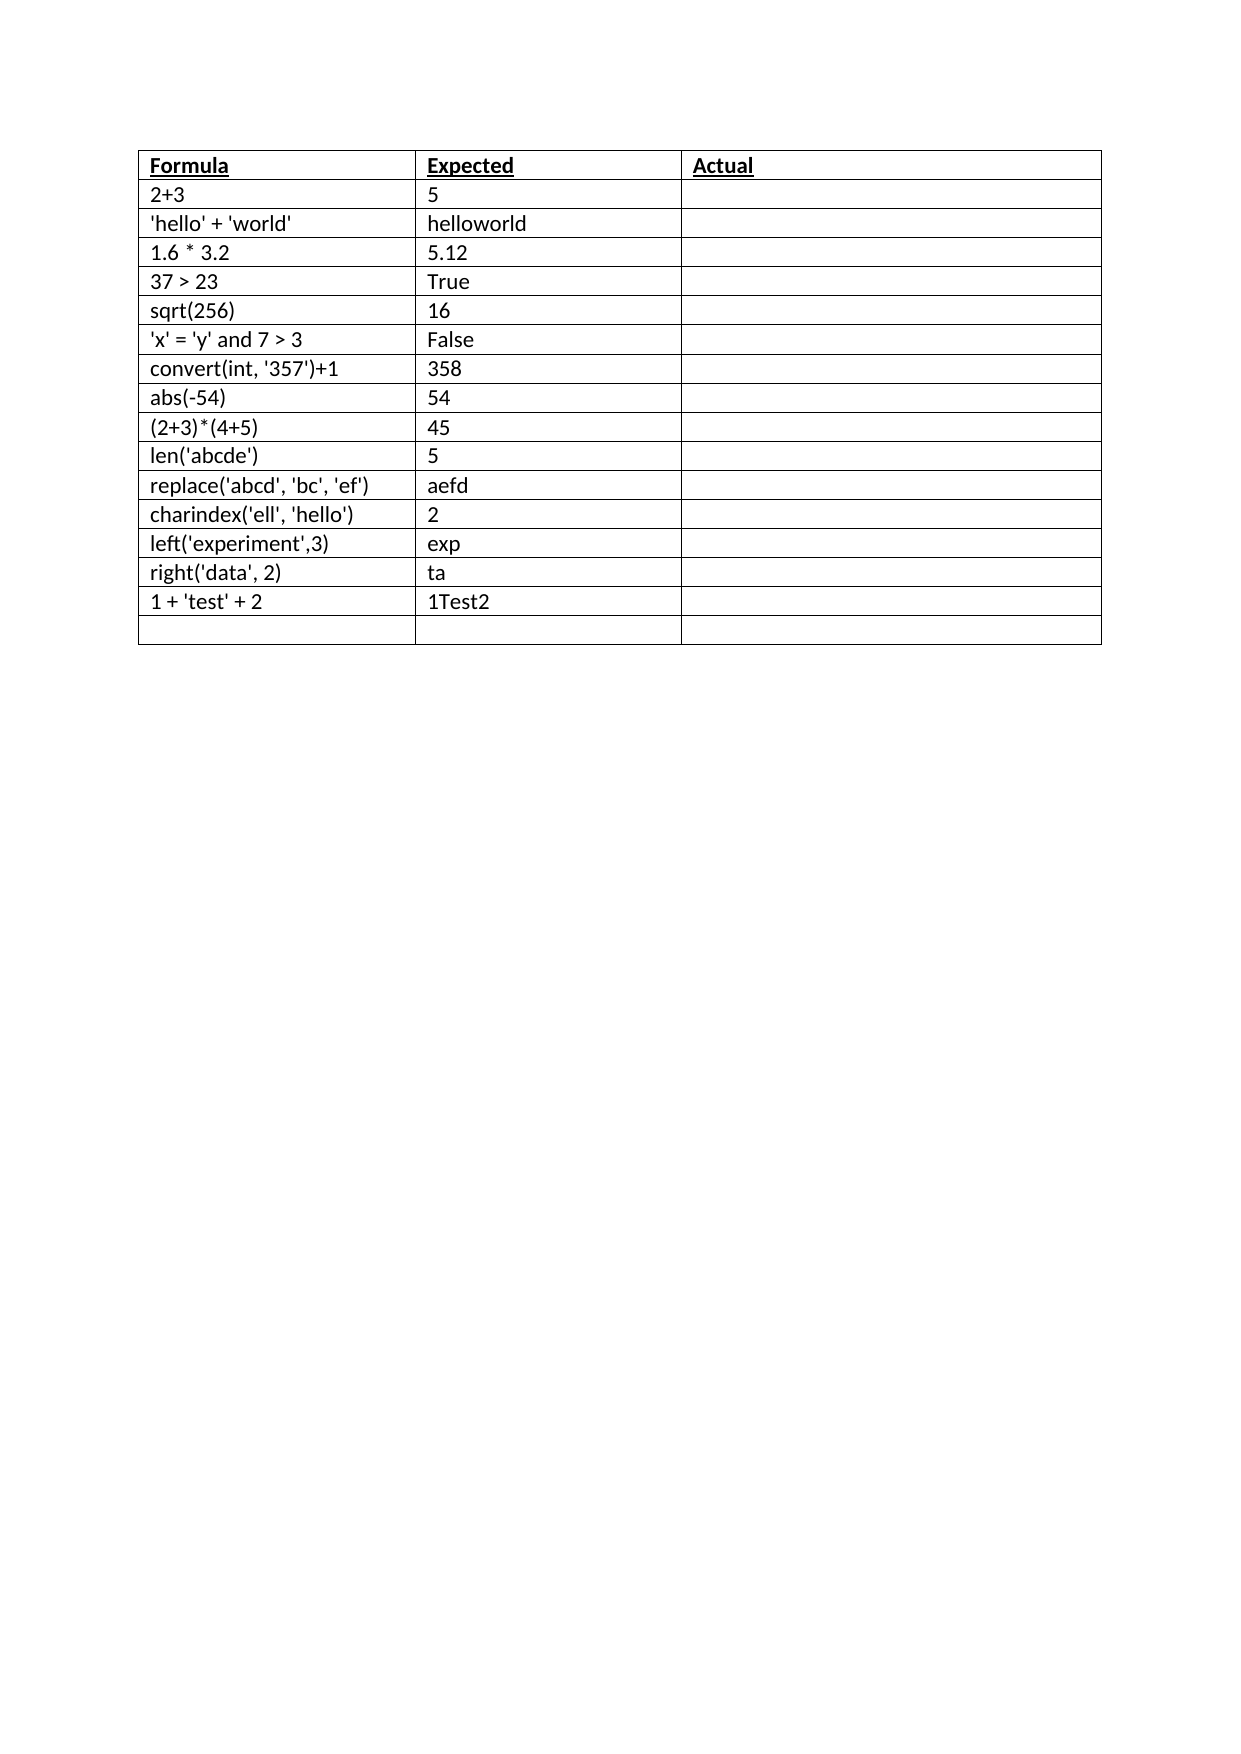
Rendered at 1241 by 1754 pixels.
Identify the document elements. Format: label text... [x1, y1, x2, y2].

table_cell convert(int, '357')+1 [139, 355, 415, 382]
table_cell 1Test2 [416, 587, 681, 615]
table_cell (2+3)*(4+5) [139, 413, 415, 441]
table_cell True [416, 267, 681, 295]
table_cell 5 [416, 442, 681, 470]
table_cell 16 [416, 296, 681, 324]
table_cell abs(-54) [139, 384, 415, 412]
table_cell [682, 558, 1101, 586]
table_cell [416, 616, 681, 644]
table_header Expected [416, 151, 681, 179]
table_cell [682, 180, 1101, 208]
table_cell len('abcde') [139, 442, 415, 470]
table_cell charindex('ell', 'hello') [139, 500, 415, 528]
table_cell [682, 587, 1101, 615]
table_cell [682, 267, 1101, 295]
table_cell 358 [416, 355, 681, 382]
table_cell [682, 355, 1101, 382]
table_cell 1.6 * 3.2 [139, 238, 415, 266]
table_cell False [416, 325, 681, 353]
table_cell sqrt(256) [139, 296, 415, 324]
table_cell 37 > 23 [139, 267, 415, 295]
table_cell 1 + 'test' + 2 [139, 587, 415, 615]
table_header Formula [139, 151, 415, 179]
table_cell aefd [416, 471, 681, 499]
table_cell 54 [416, 384, 681, 412]
table_cell 2+3 [139, 180, 415, 208]
table_cell 'hello' + 'world' [139, 209, 415, 237]
table_cell exp [416, 529, 681, 557]
table_cell [682, 442, 1101, 470]
table_cell [682, 238, 1101, 266]
table_header Actual [682, 151, 1101, 179]
table_cell 5 [416, 180, 681, 208]
table_cell helloworld [416, 209, 681, 237]
table_cell [682, 296, 1101, 324]
table_cell 45 [416, 413, 681, 441]
table_cell [682, 500, 1101, 528]
table_cell [682, 471, 1101, 499]
table_cell 'x' = 'y' and 7 > 3 [139, 325, 415, 353]
table_cell left('experiment',3) [139, 529, 415, 557]
table_cell [682, 529, 1101, 557]
table_cell 5.12 [416, 238, 681, 266]
table_cell [682, 616, 1101, 644]
table_cell [682, 384, 1101, 412]
table_cell replace('abcd', 'bc', 'ef') [139, 471, 415, 499]
table_cell [682, 413, 1101, 441]
table_cell [139, 616, 415, 644]
table_cell ta [416, 558, 681, 586]
table_cell 2 [416, 500, 681, 528]
table_cell right('data', 2) [139, 558, 415, 586]
table_cell [682, 209, 1101, 237]
table_cell [682, 325, 1101, 353]
